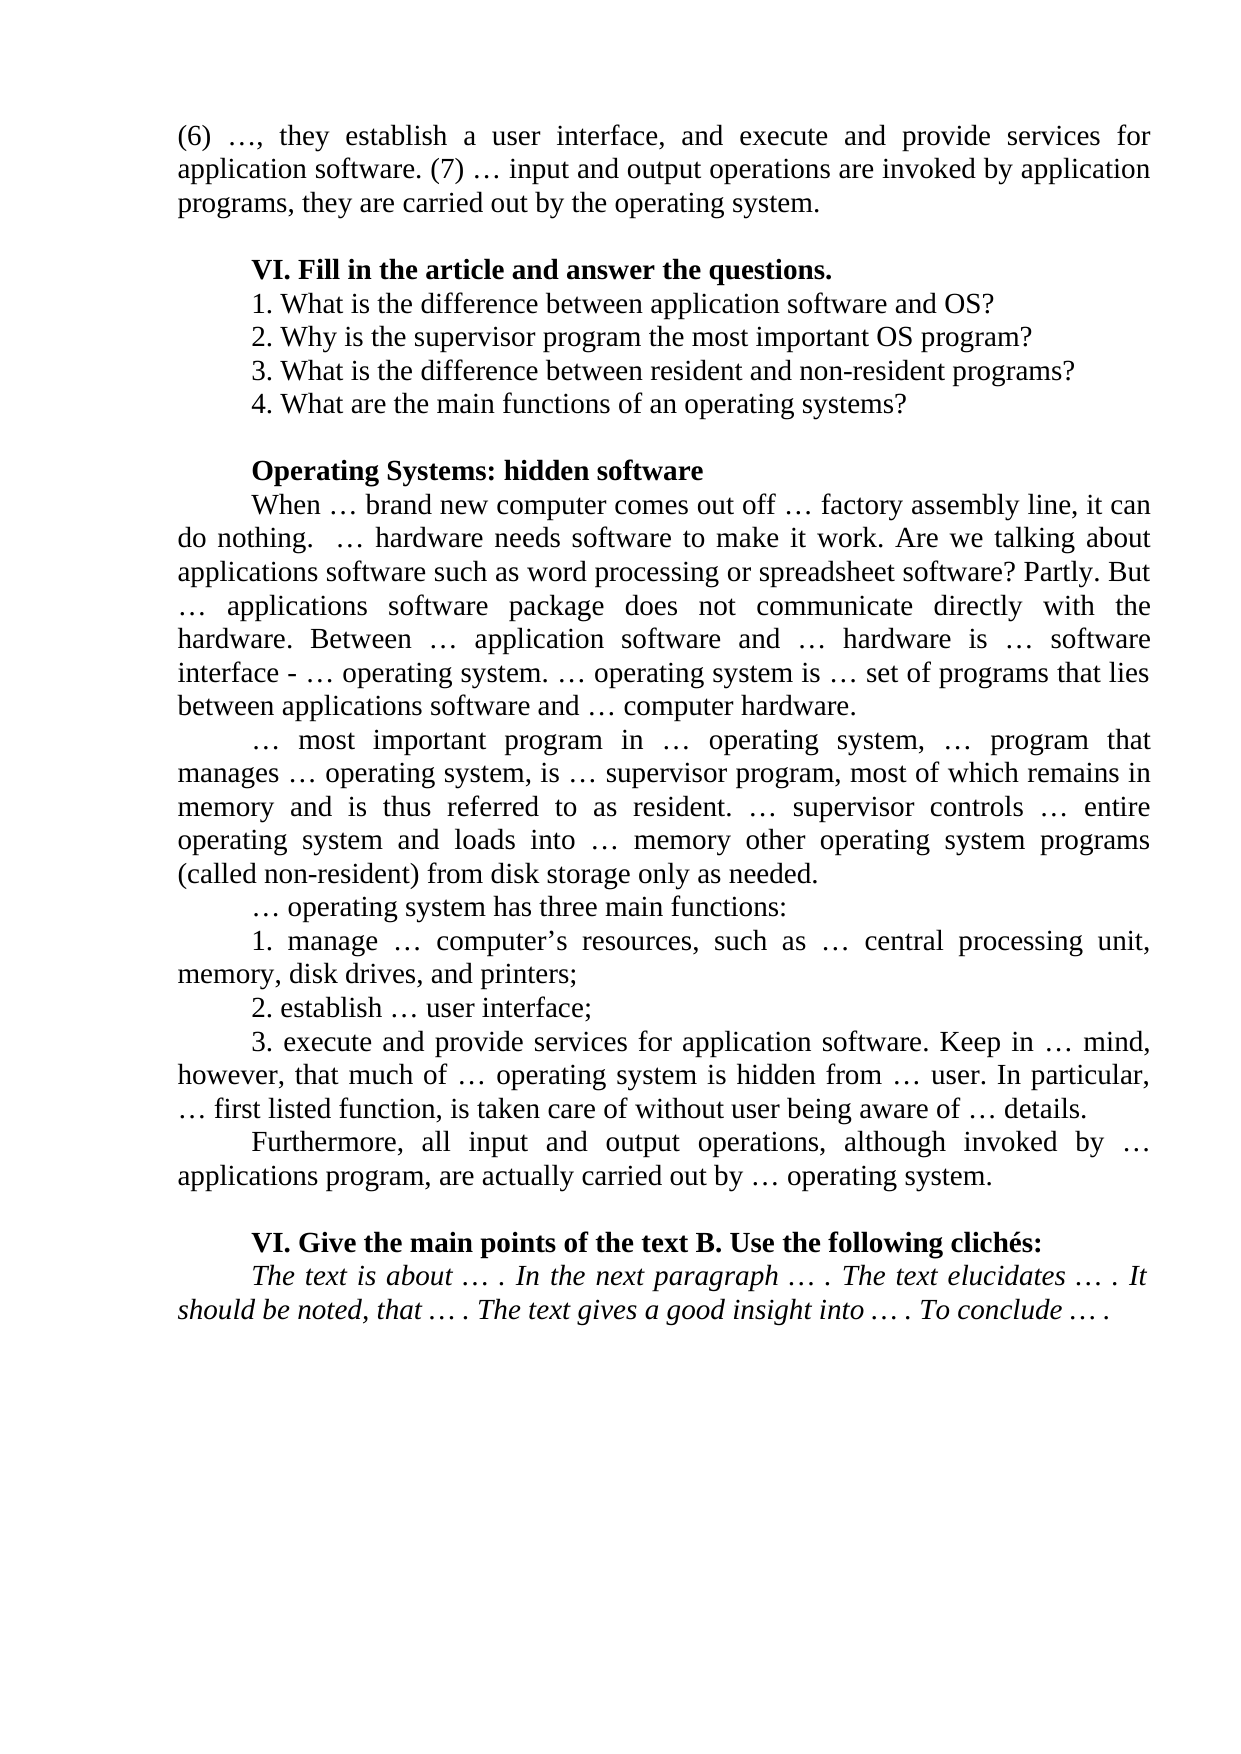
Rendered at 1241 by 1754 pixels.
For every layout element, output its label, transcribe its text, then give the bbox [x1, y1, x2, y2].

text … most important program in … operating system, … program that manages … operating system, is … supervisor program, most of which remains in memory and is thus referred to as resident. … supervisor controls … entire operating system and loads into … memory other operating system programs (called non-resident) from disk storage only as needed. [177, 722, 1152, 889]
text 3. What is the difference between resident and non-resident programs? [177, 353, 1152, 386]
text … operating system has three main functions: [177, 889, 1152, 923]
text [177, 118, 1152, 219]
text 1. manage … computer’s resources, such as … central processing unit, memory, disk drives, and printers; [177, 923, 1152, 990]
text 2. establish … user interface; [177, 990, 1152, 1024]
text When … brand new computer comes out off … factory assembly line, it can do nothing. … hardware needs software to make it work. Are we talking about applications software such as word processing or spreadsheet software? Partly. But … applications software package does not communicate directly with the hardware. Between … application software and … hardware is … software interface - … operating system. … operating system is … set of programs that lies between applications software and … computer hardware. [177, 487, 1152, 722]
text 3. execute and provide services for application software. Keep in … mind, however, that much of … operating system is hidden from … user. In particular, … first listed function, is taken care of without user being aware of … details. [177, 1024, 1152, 1124]
text 4. What are the main functions of an operating systems? [177, 386, 1152, 420]
text 2. Why is the supervisor program the most important OS program? [177, 319, 1152, 353]
text 1. What is the difference between application software and OS? [177, 286, 1152, 319]
text The text is about … . In the next paragraph … . The text elucidates … . It should be noted, that … . The text gives a good insight into … . To conclude … . [177, 1258, 1152, 1326]
text VI. Give the main points of the text B. Use the following clichés: [177, 1225, 1152, 1258]
text VI. Fill in the article and answer the questions. [177, 252, 1152, 286]
text Furthermore, all input and output operations, although invoked by … applications program, are actually carried out by … operating system. [177, 1124, 1152, 1191]
text Operating Systems: hidden software [177, 453, 1152, 487]
